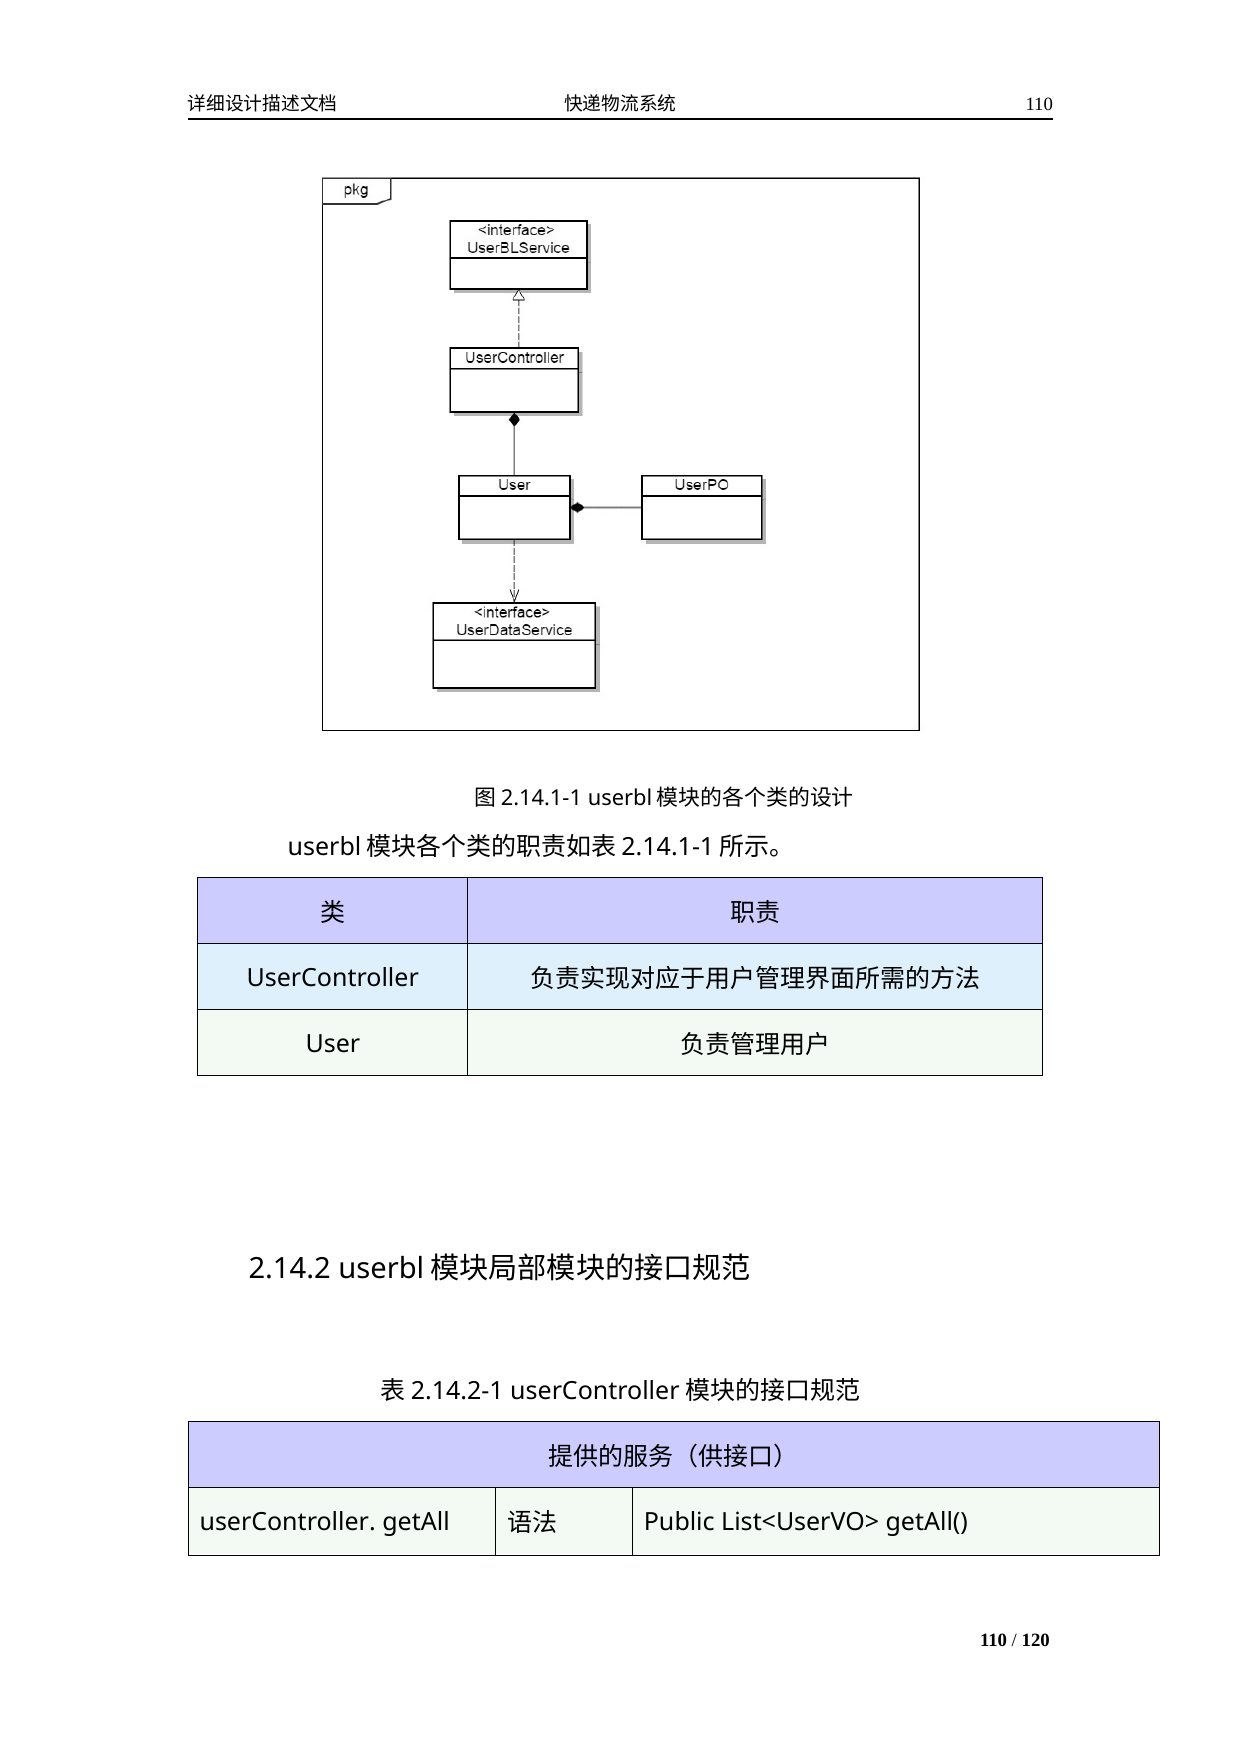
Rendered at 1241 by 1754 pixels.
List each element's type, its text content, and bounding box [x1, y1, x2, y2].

table_cell Public List<UserVO> getAll() [633, 1488, 1159, 1554]
table_cell 语法 [496, 1488, 632, 1554]
table_cell User [198, 1010, 467, 1075]
table_header 提供的服务（供接口） [189, 1422, 1159, 1487]
table_header 类 [198, 878, 467, 943]
table_cell UserController [198, 944, 467, 1009]
table_cell 负责管理用户 [468, 1010, 1042, 1075]
text userbl模块各个类的职责如表2.14.1-1所示。 [187, 812, 1053, 877]
table_header 职责 [468, 878, 1042, 943]
picture [305, 162, 935, 747]
text 图2.14.1-1 userbl模块的各个类的设计 [187, 779, 1053, 812]
subtitle 2.14.2 userbl模块局部模块的接口规范 [187, 1233, 1053, 1298]
table_cell userController. getAll [189, 1488, 495, 1554]
text 表2.14.2-1 userController模块的接口规范 [187, 1356, 1053, 1421]
table_cell 负责实现对应于用户管理界面所需的方法 [468, 944, 1042, 1009]
